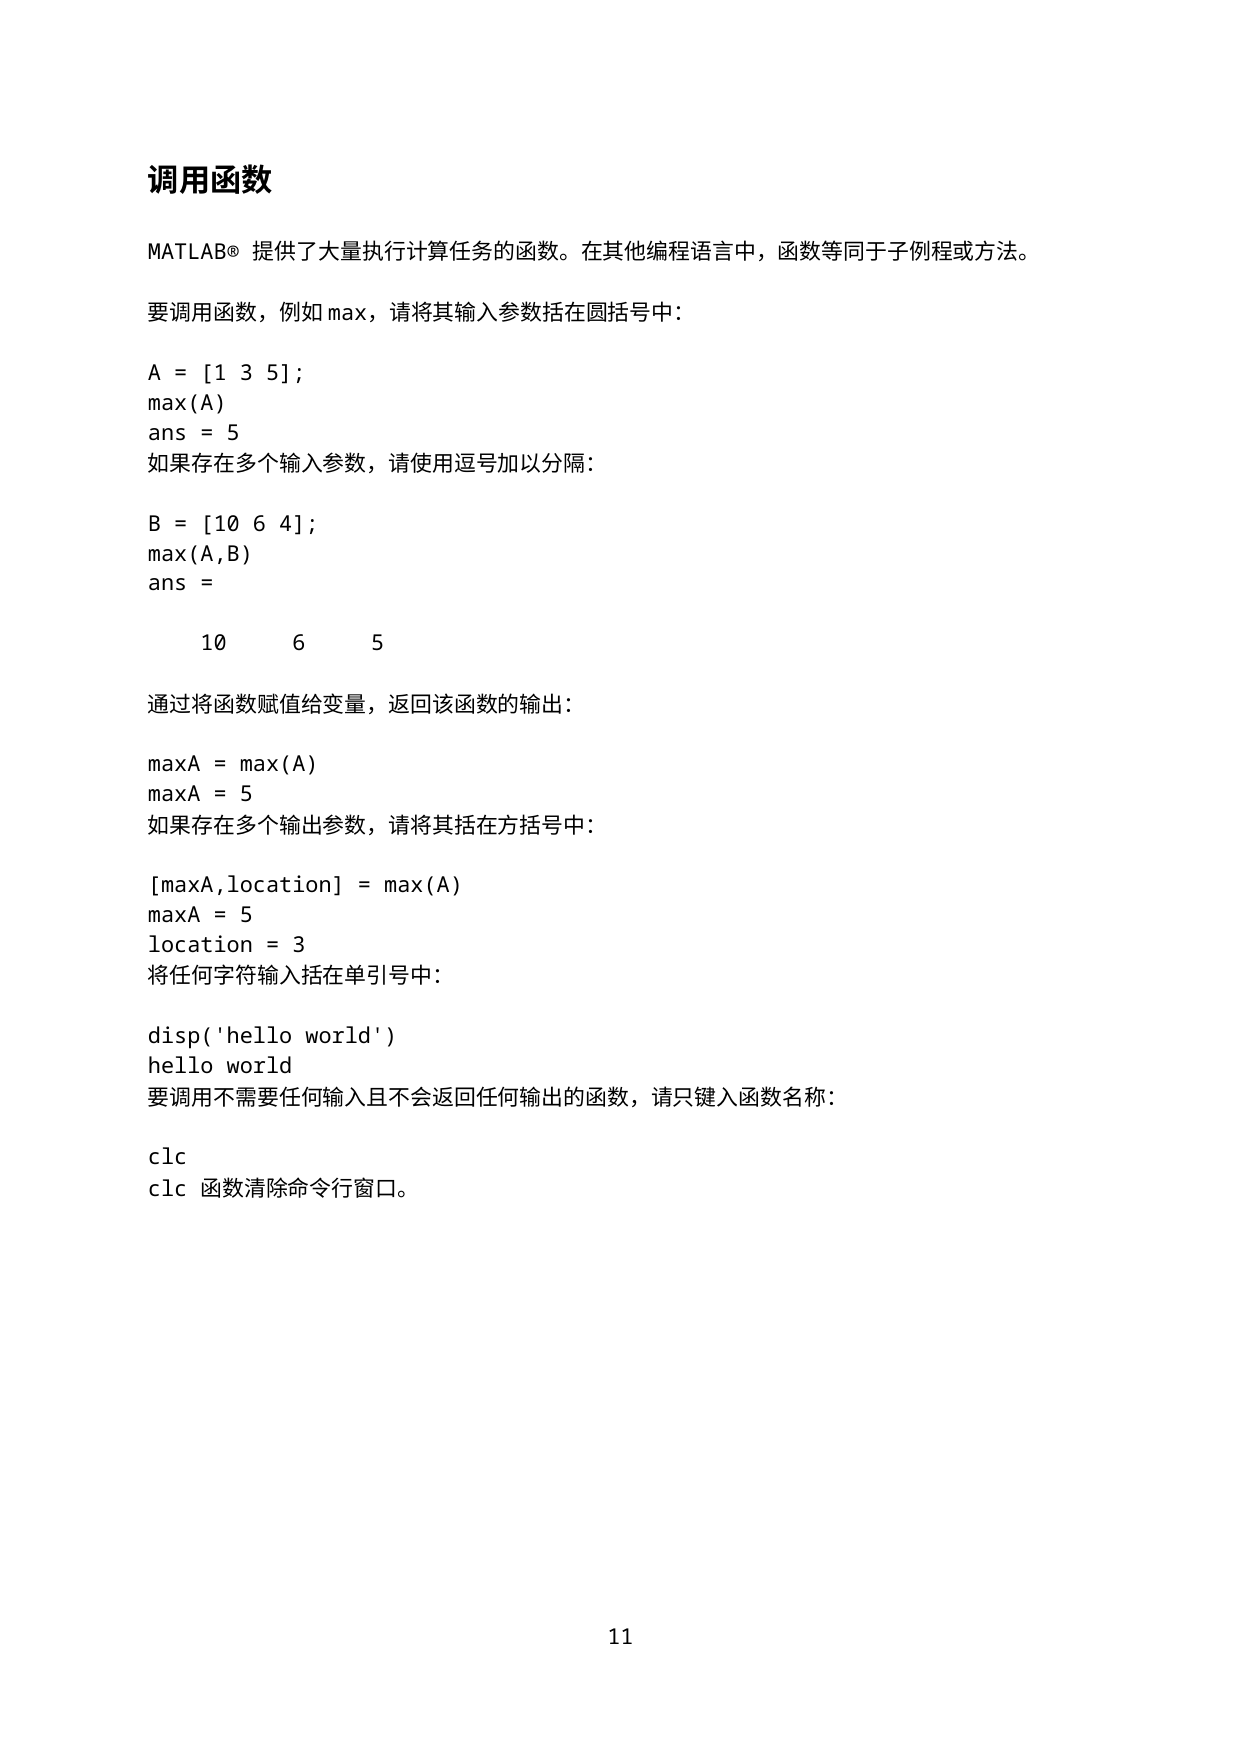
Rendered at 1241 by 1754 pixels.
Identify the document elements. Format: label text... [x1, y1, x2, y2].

text A = [1 3 5]; [148, 357, 1092, 387]
text maxA = max(A) [148, 748, 1092, 778]
text 如果存在多个输入参数，请使用逗号加以分隔： [148, 446, 1092, 478]
text max(A,B) [148, 538, 1092, 567]
text B = [10 6 4]; [148, 508, 1092, 538]
text ans = 5 [148, 417, 1092, 446]
text 通过将函数赋值给变量，返回该函数的输出： [148, 687, 1092, 718]
subtitle 调用函数 [148, 155, 1092, 201]
text MATLAB® 提供了大量执行计算任务的函数。在其他编程语言中，函数等同于子例程或方法。 [148, 234, 1092, 266]
text disp('hello world') [148, 1020, 1092, 1050]
text maxA = 5 [148, 778, 1092, 808]
text max(A) [148, 387, 1092, 417]
text 如果存在多个输出参数，请将其括在方括号中： [148, 808, 1092, 839]
text location = 3 [148, 929, 1092, 958]
text [maxA,location] = max(A) [148, 869, 1092, 899]
text hello world [148, 1050, 1092, 1079]
text maxA = 5 [148, 899, 1092, 929]
text clc [148, 1141, 1092, 1171]
text 要调用函数，例如 max，请将其输入参数括在圆括号中： [148, 295, 1092, 327]
text ans = [148, 567, 1092, 597]
text 要调用不需要任何输入且不会返回任何输出的函数，请只键入函数名称： [148, 1079, 1092, 1111]
text 10 6 5 [148, 627, 1092, 657]
text clc 函数清除命令行窗口。 [148, 1171, 1092, 1202]
text 将任何字符输入括在单引号中： [148, 958, 1092, 990]
